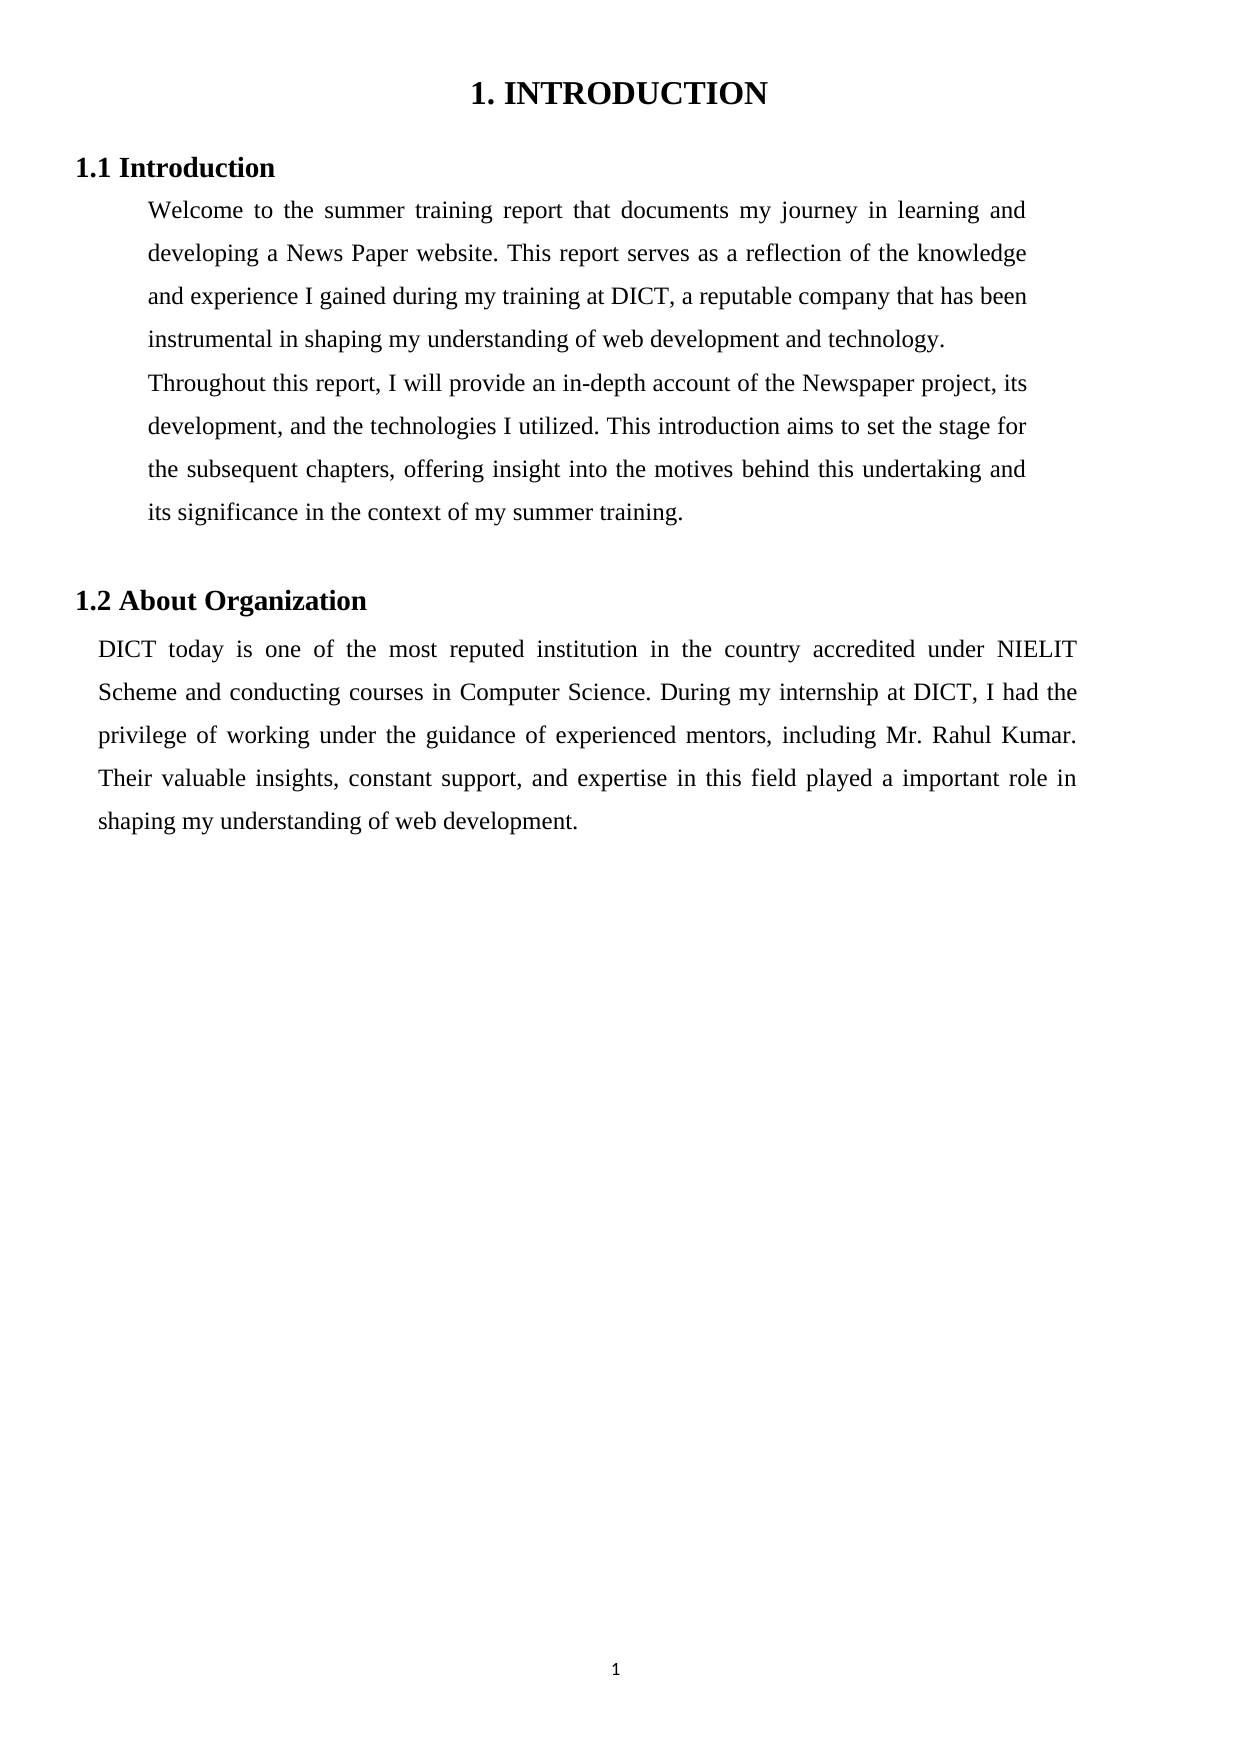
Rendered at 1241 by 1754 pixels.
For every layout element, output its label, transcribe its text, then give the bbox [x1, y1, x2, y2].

subtitle Introduction [75, 150, 1178, 183]
subtitle INTRODUCTION [470, 73, 1178, 111]
text Welcome to the summer training report that documents my journey in learning and developing a News Paper website. This report serves as a reflection of the knowledge and experience I gained during my training at DICT, a reputable company that has been instrumental in shaping my understanding of web development and technology. [148, 195, 1027, 353]
text DICT today is one of the most reputed institution in the country accredited under NIELIT Scheme and conducting courses in Computer Science. During my internship at DICT, I had the privilege of working under the guidance of experienced mentors, including Mr. Rahul Kumar. Their valuable insights, constant support, and expertise in this field played a important role in shaping my understanding of web development. [98, 634, 1078, 835]
subtitle About Organization [75, 583, 1178, 617]
text Throughout this report, I will provide an in-depth account of the Newspaper project, its development, and the technologies I utilized. This introduction aims to set the stage for the subsequent chapters, offering insight into the motives behind this undertaking and its significance in the context of my summer training. [148, 368, 1027, 526]
